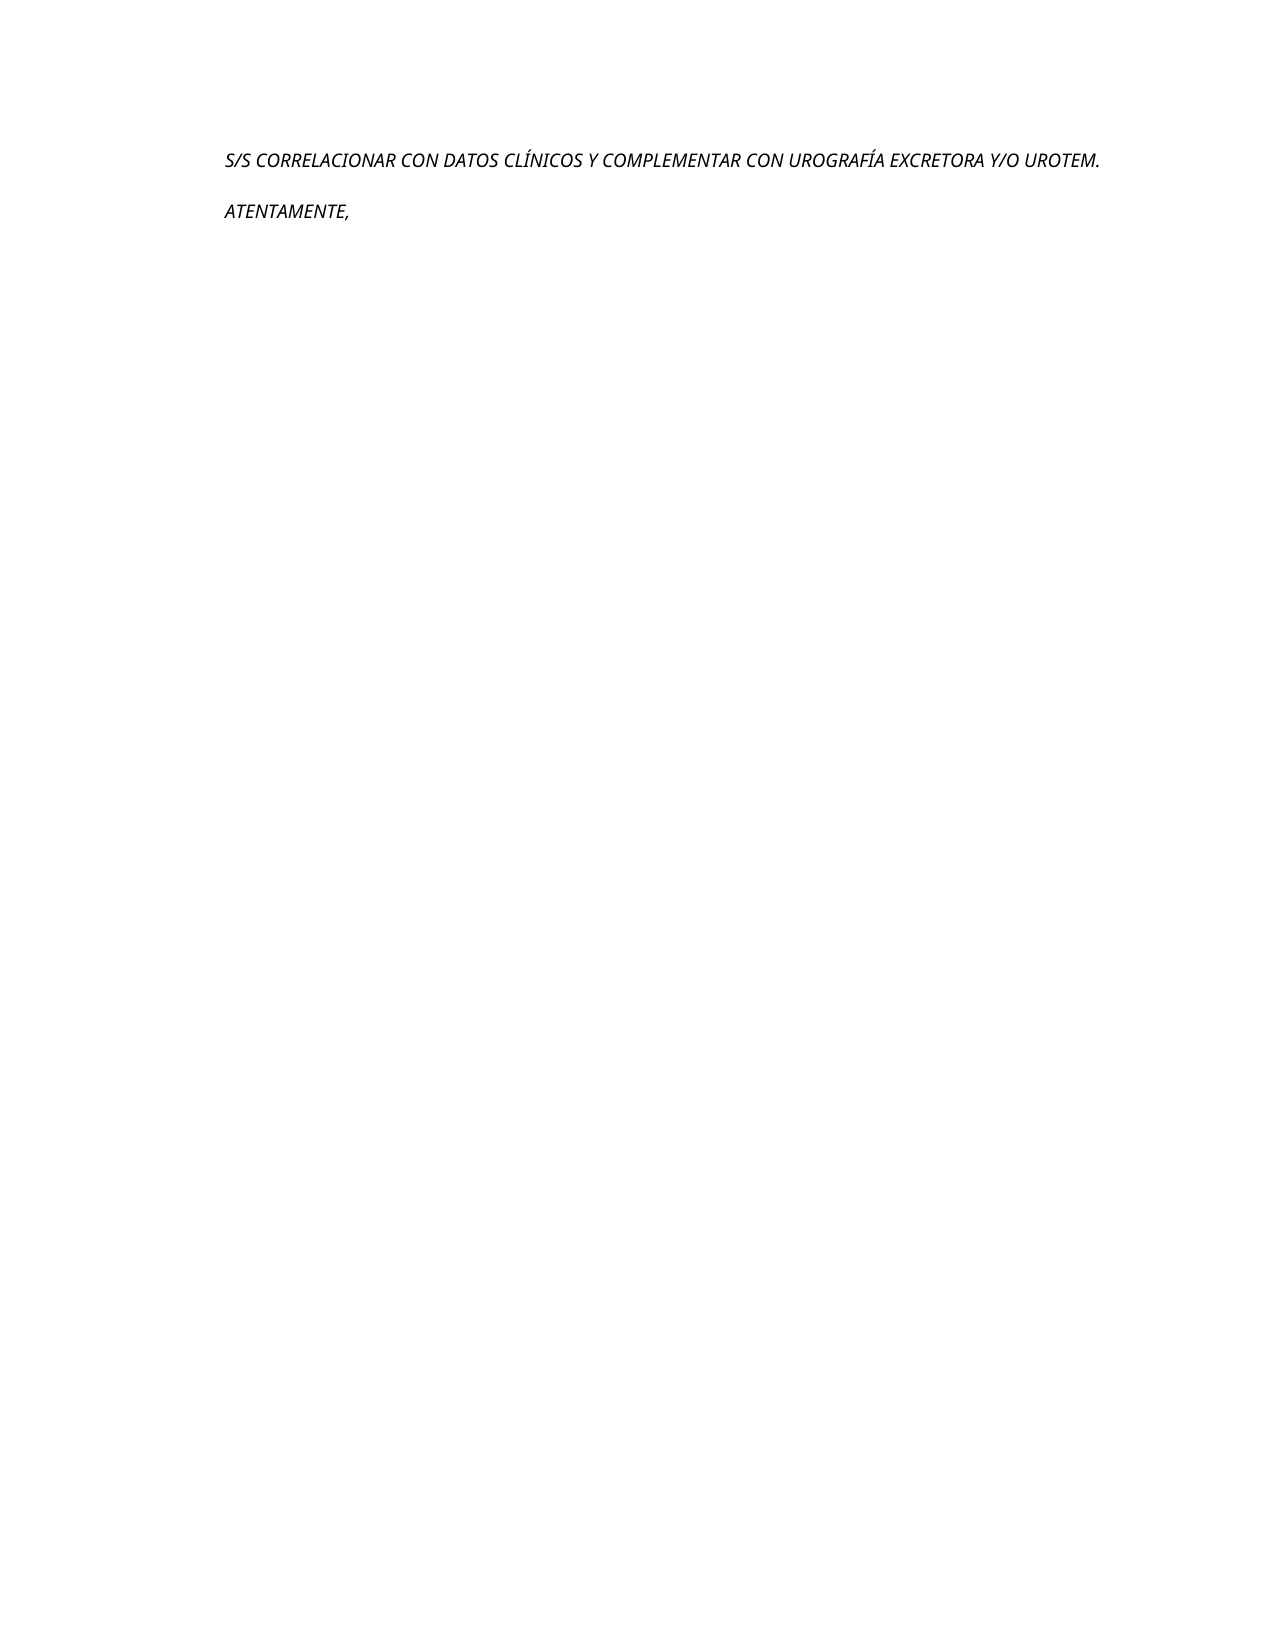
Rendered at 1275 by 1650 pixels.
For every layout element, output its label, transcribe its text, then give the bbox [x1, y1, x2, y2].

text S/S CORRELACIONAR CON DATOS CLÍNICOS Y COMPLEMENTAR CON UROGRAFÍA EXCRETORA Y/O UROTEM. [225, 148, 1162, 173]
text ATENTAMENTE, [225, 199, 1162, 224]
